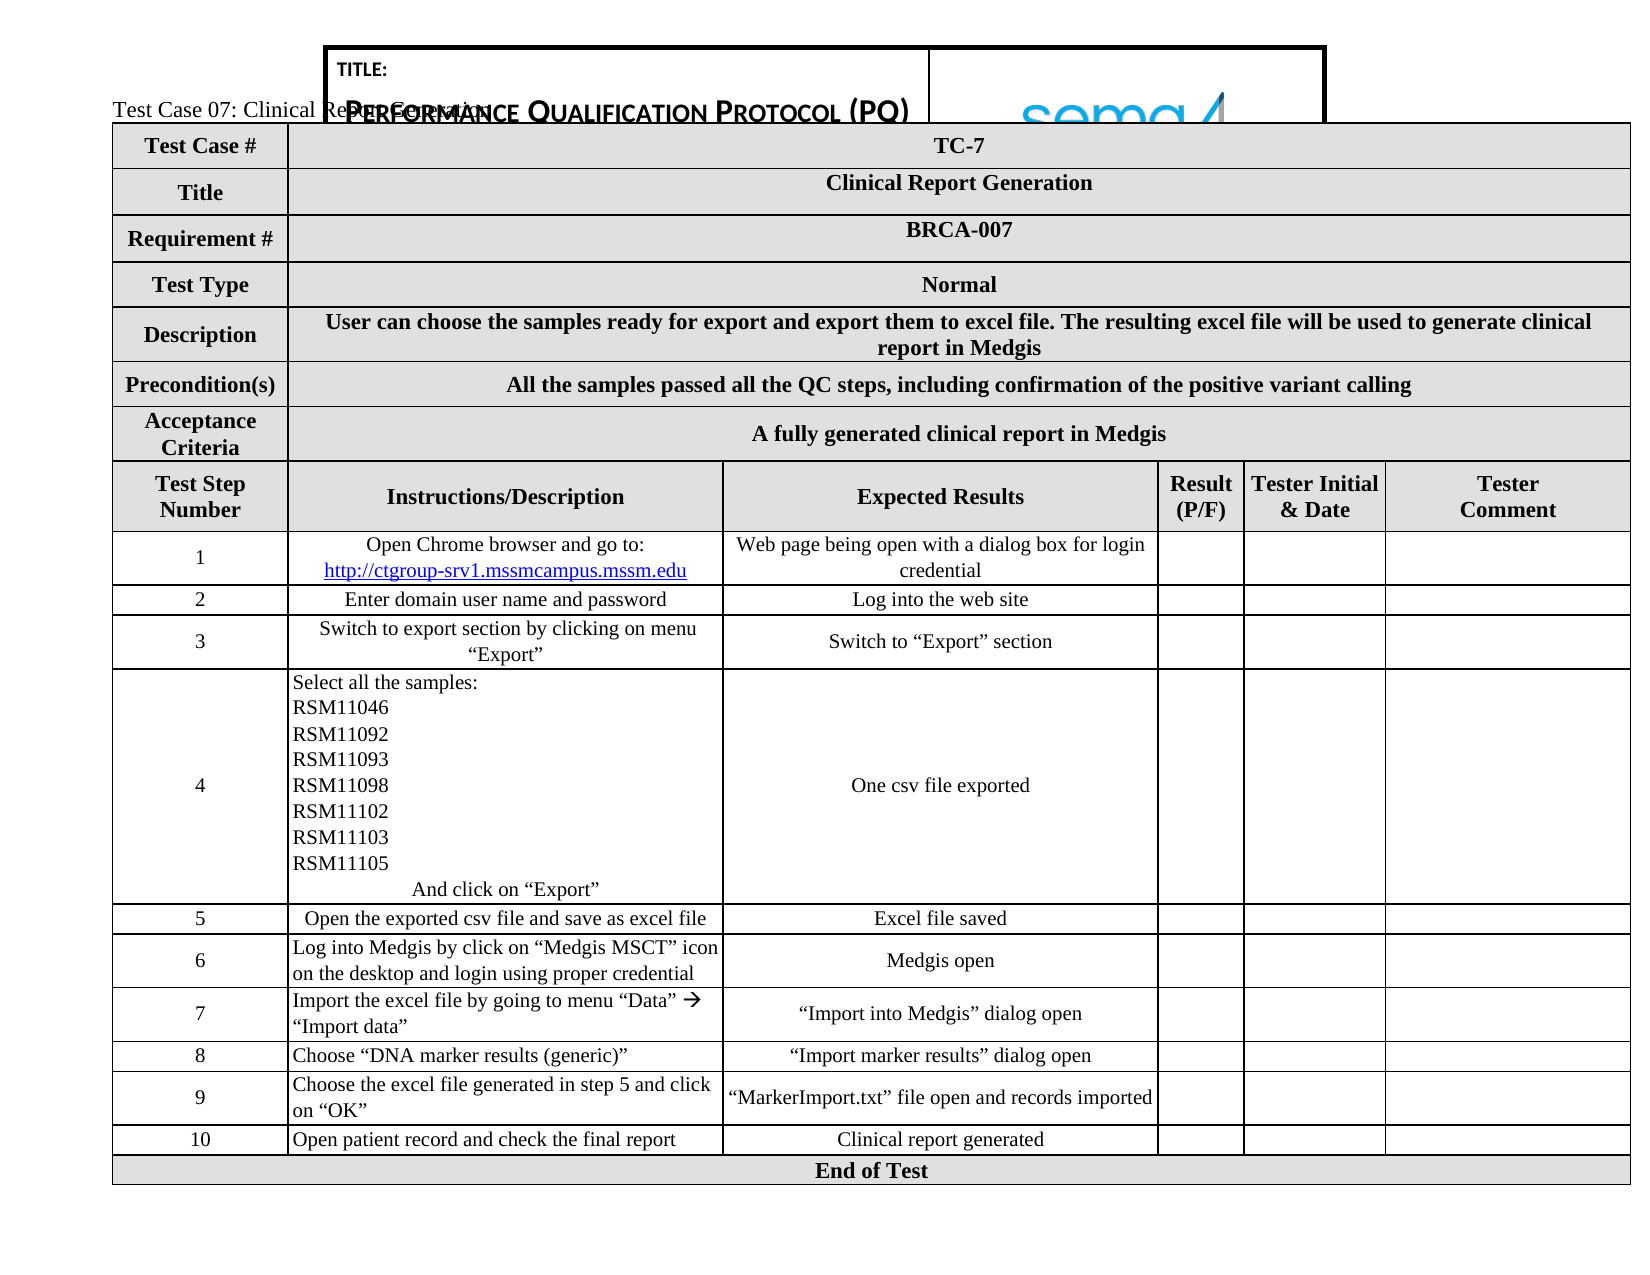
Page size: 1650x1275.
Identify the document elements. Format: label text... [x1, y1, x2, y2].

table_cell User can choose the samples ready for export and export them to excel file. The resulting excel file will be used to generate clinical report in Medgis [289, 308, 1630, 361]
table_cell [1159, 1072, 1243, 1124]
table_cell [1386, 988, 1630, 1041]
table_cell Instructions/Description [289, 462, 722, 531]
table_cell 5 [113, 905, 287, 933]
table_cell Switch to export section by clicking on menu “Export” [289, 616, 722, 668]
table_cell [1386, 1072, 1630, 1124]
table_cell [1245, 586, 1385, 614]
table_cell 8 [113, 1042, 287, 1071]
table_cell Select all the samples: RSM11046 RSM11092 RSM11093 RSM11098 RSM11102 RSM11103 RSM11105 And click on “Export” [289, 670, 722, 903]
table_cell Choose the excel file generated in step 5 and click on “OK” [289, 1072, 722, 1124]
table_cell “Import marker results” dialog open [724, 1042, 1157, 1071]
table_cell Test Step Number [113, 462, 287, 531]
table_cell Test Type [113, 263, 287, 306]
table_header Test Case # [113, 124, 287, 168]
table_cell [1159, 1042, 1243, 1071]
table_cell [1386, 670, 1630, 903]
table_cell [1386, 905, 1630, 933]
table_cell “MarkerImport.txt” file open and records imported [724, 1072, 1157, 1124]
table_cell Import the excel file by going to menu “Data” “Import data” [289, 988, 722, 1041]
table_cell End of Test [113, 1156, 1630, 1184]
table_cell [1245, 905, 1385, 933]
table_cell “Import into Medgis” dialog open [724, 988, 1157, 1041]
table_cell [1245, 935, 1385, 987]
table_cell A fully generated clinical report in Medgis [289, 407, 1630, 460]
table_cell Result (P/F) [1159, 462, 1243, 531]
table_cell Acceptance Criteria [113, 407, 287, 460]
table_cell 4 [113, 670, 287, 903]
subtitle Test Case 07: Clinical Report Generation [112, 96, 1537, 122]
table_cell Open the exported csv file and save as excel file [289, 905, 722, 933]
picture [1022, 92, 1231, 96]
table_cell [1159, 988, 1243, 1041]
table_cell Requirement # [113, 216, 287, 261]
table_cell Tester Comment [1386, 462, 1630, 531]
table_cell [1159, 532, 1243, 584]
table_cell 3 [113, 616, 287, 668]
table_cell 10 [113, 1126, 287, 1154]
table_cell Enter domain user name and password [289, 586, 722, 614]
table_cell Medgis open [724, 935, 1157, 987]
table_cell BRCA-007 [289, 216, 1630, 261]
table_cell [1386, 616, 1630, 668]
table_cell 6 [113, 935, 287, 987]
table_cell Open patient record and check the final report [289, 1126, 722, 1154]
table_cell Description [113, 308, 287, 361]
table_cell [1245, 1042, 1385, 1071]
table_cell [1386, 532, 1630, 584]
table_cell Web page being open with a dialog box for login credential [724, 532, 1157, 584]
table_cell [1159, 586, 1243, 614]
table_cell Expected Results [724, 462, 1157, 531]
table_cell [1159, 616, 1243, 668]
table_cell [1245, 616, 1385, 668]
table_cell Open Chrome browser and go to: http://ctgroup-srv1.mssmcampus.mssm.edu [289, 532, 722, 584]
table_cell [1245, 988, 1385, 1041]
table_cell One csv file exported [724, 670, 1157, 903]
table_cell All the samples passed all the QC steps, including confirmation of the positive variant calling [289, 362, 1630, 406]
table_cell Switch to “Export” section [724, 616, 1157, 668]
table_cell Excel file saved [724, 905, 1157, 933]
table_cell 2 [113, 586, 287, 614]
table_cell [1159, 905, 1243, 933]
table_cell Log into Medgis by click on “Medgis MSCT” icon on the desktop and login using proper credential [289, 935, 722, 987]
table_cell [1159, 1126, 1243, 1154]
table_cell [1386, 1126, 1630, 1154]
table_cell Log into the web site [724, 586, 1157, 614]
table_cell Clinical Report Generation [289, 169, 1630, 214]
table_cell [1159, 935, 1243, 987]
table_cell [1245, 670, 1385, 903]
table_cell [1159, 670, 1243, 903]
table_header TC-7 [289, 124, 1630, 168]
table_cell Precondition(s) [113, 362, 287, 406]
table_cell [1245, 532, 1385, 584]
table_cell [1386, 935, 1630, 987]
table_cell [1245, 1126, 1385, 1154]
table_cell Choose “DNA marker results (generic)” [289, 1042, 722, 1071]
table_cell [1386, 586, 1630, 614]
table_cell 9 [113, 1072, 287, 1124]
table_cell Title [113, 169, 287, 214]
table_cell Normal [289, 263, 1630, 306]
table_cell Tester Initial & Date [1245, 462, 1385, 531]
table_cell 7 [113, 988, 287, 1041]
table_cell 1 [113, 532, 287, 584]
table_cell [1386, 1042, 1630, 1071]
table_cell Clinical report generated [724, 1126, 1157, 1154]
table_cell [1245, 1072, 1385, 1124]
